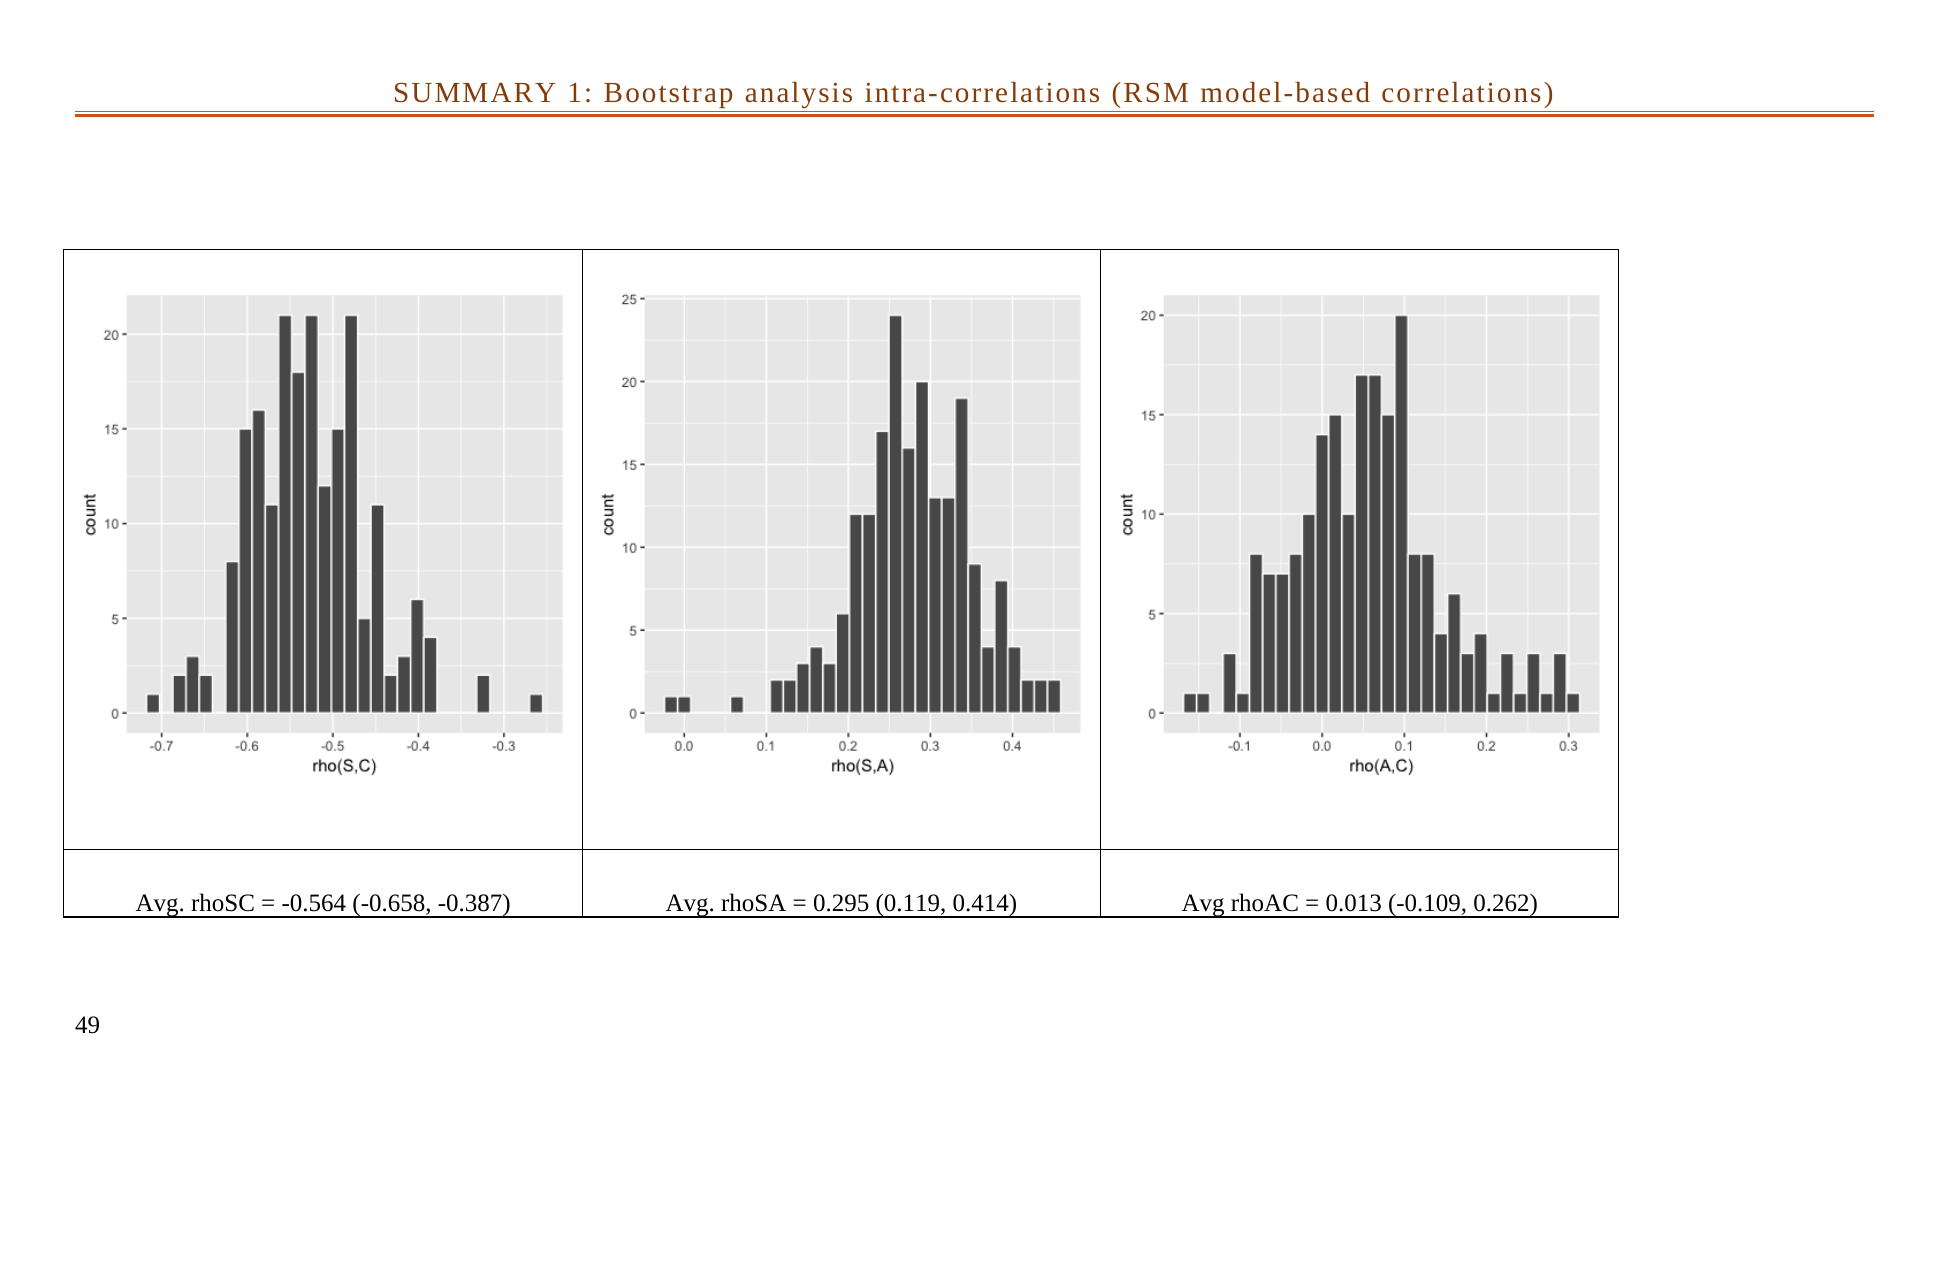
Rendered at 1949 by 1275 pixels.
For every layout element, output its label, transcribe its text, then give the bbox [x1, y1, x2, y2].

table_header [583, 250, 1100, 849]
picture [593, 287, 1089, 783]
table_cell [1101, 850, 1618, 916]
picture [1112, 287, 1608, 783]
table_header [1101, 250, 1618, 849]
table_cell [583, 850, 1100, 916]
subtitle SUMMARY 1: Bootstrap analysis intra-correlations (RSM model-based correlations) [75, 75, 1874, 111]
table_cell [64, 850, 582, 916]
picture [75, 287, 571, 783]
table_header [64, 250, 582, 849]
